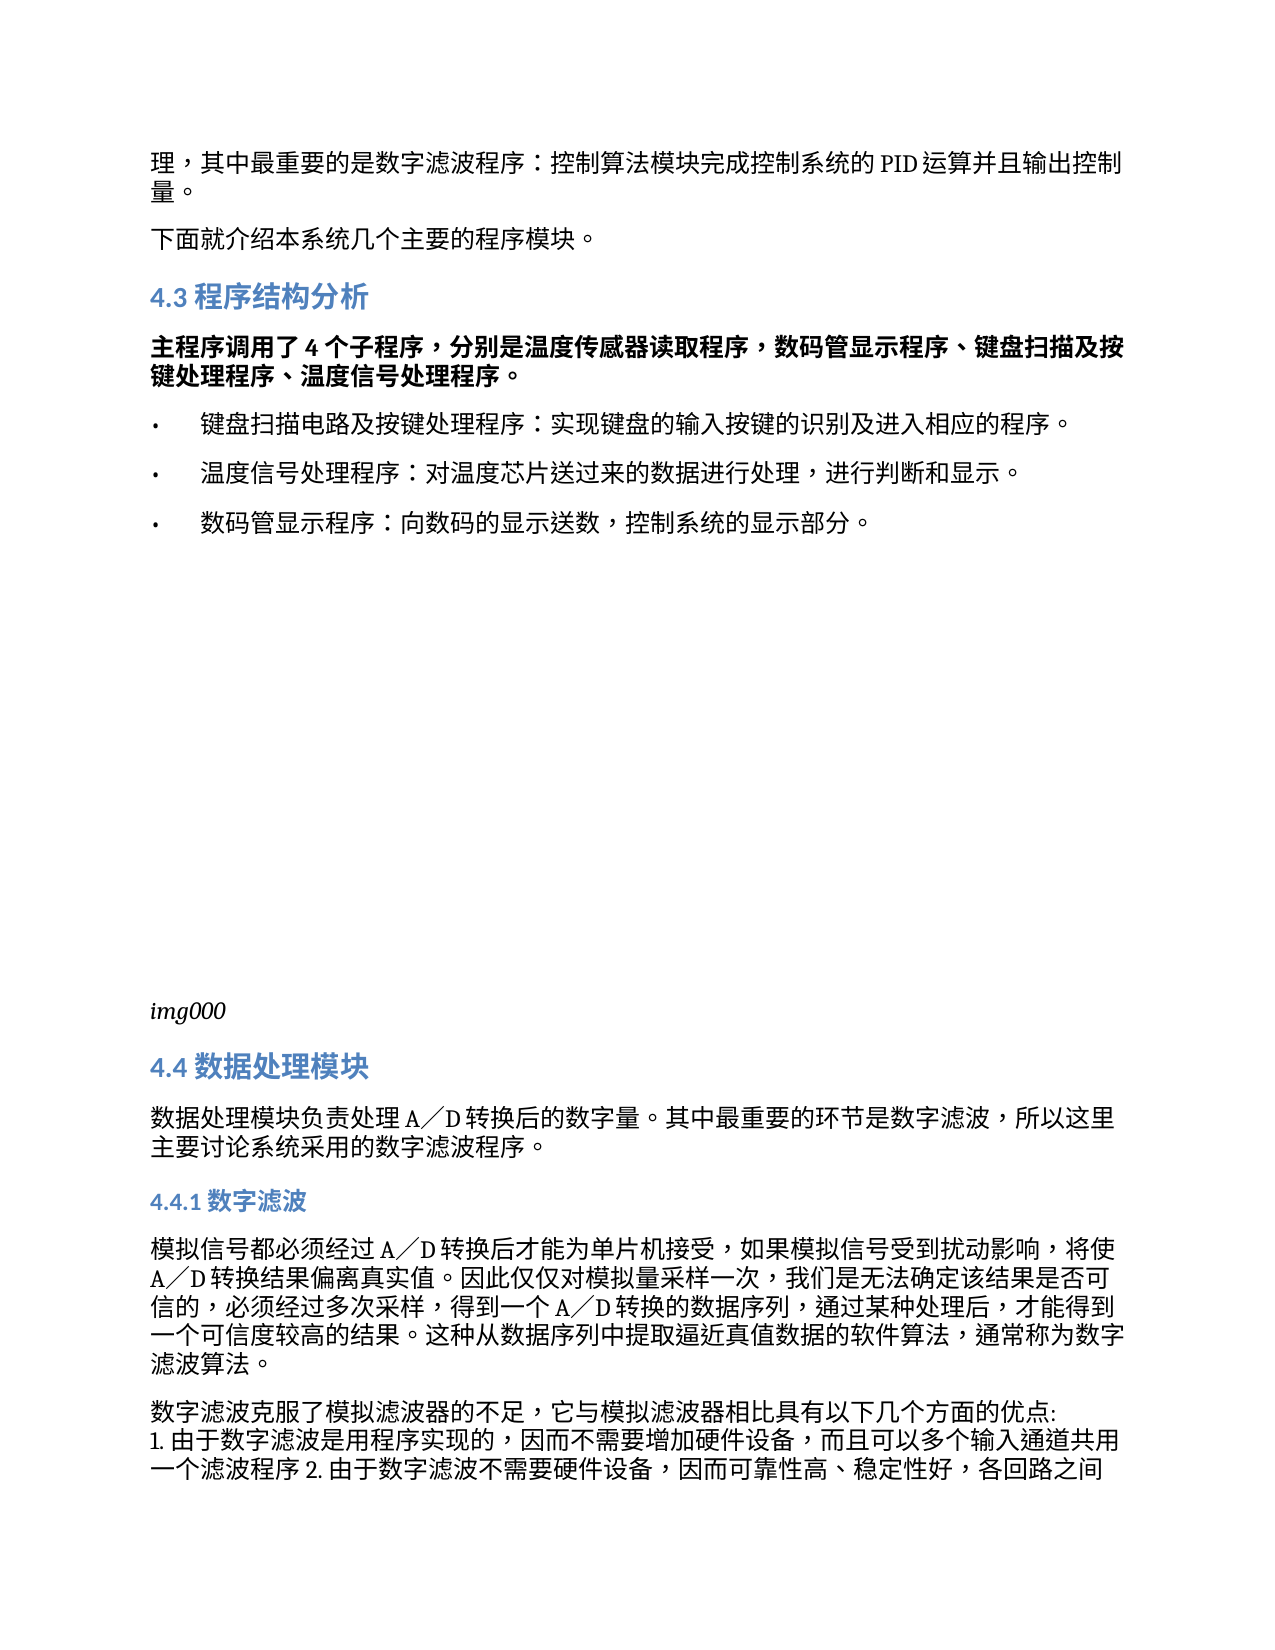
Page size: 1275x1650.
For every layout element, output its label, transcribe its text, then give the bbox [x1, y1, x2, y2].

text 模拟信号都必须经过A／D转换后才能为单片机接受，如果模拟信号受到扰动影响，将使A／D转换结果偏离真实值。因此仅仅对模拟量采样一次，我们是无法确定该结果是否可信的，必须经过多次采样，得到一个A／D转换的数据序列，通过某种处理后，才能得到一个可信度较高的结果。这种从数据序列中提取逼近真值数据的软件算法，通常称为数字滤波算法。 [150, 1236, 1125, 1380]
text img000 [150, 997, 1125, 1026]
list 数码管显示程序：向数码的显示送数，控制系统的显示部分。 [150, 510, 1125, 538]
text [150, 150, 1125, 207]
text 主程序调用了4个子程序，分别是温度传感器读取程序，数码管显示程序、键盘扫描及按键处理程序、温度信号处理程序。 [150, 334, 1125, 392]
subtitle 4.4.1 数字滤波 [150, 1183, 1125, 1217]
subtitle 4.4 数据处理模块 [150, 1046, 1125, 1086]
subtitle 4.3 程序结构分析 [150, 276, 1125, 316]
text 下面就介绍本系统几个主要的程序模块。 [150, 226, 1125, 255]
list 温度信号处理程序：对温度芯片送过来的数据进行处理，进行判断和显示。 [150, 460, 1125, 489]
text 数据处理模块负责处理A／D转换后的数字量。其中最重要的环节是数字滤波，所以这里主要讨论系统采用的数字滤波程序。 [150, 1105, 1125, 1162]
list 键盘扫描电路及按键处理程序：实现键盘的输入按键的识别及进入相应的程序。 [150, 411, 1125, 439]
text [150, 1398, 1125, 1485]
